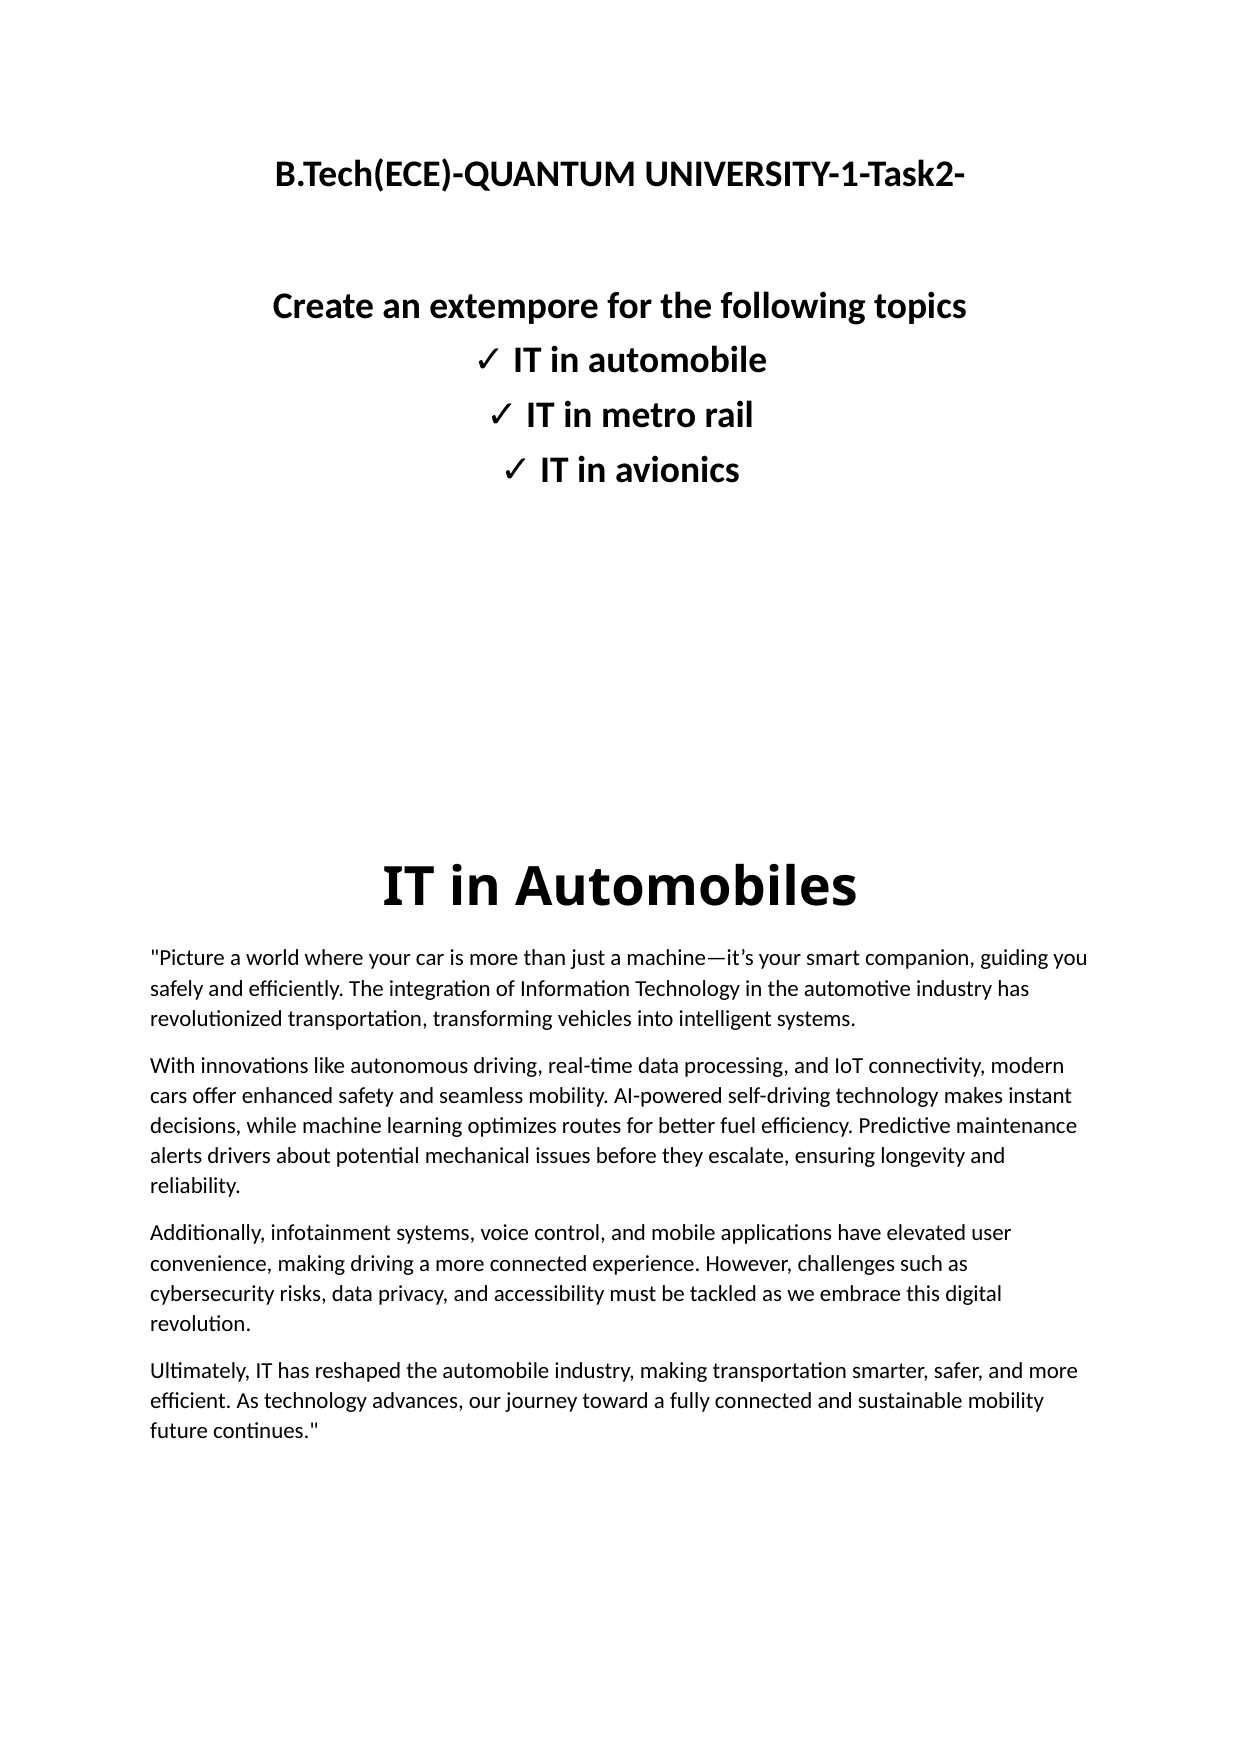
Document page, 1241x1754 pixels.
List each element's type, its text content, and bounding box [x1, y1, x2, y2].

text Ultimately, IT has reshaped the automobile industry, making transportation smarter, safer, and more efficient. As technology advances, our journey toward a fully connected and sustainable mobility future continues." [150, 1356, 1090, 1444]
text IT in Automobiles [150, 847, 1090, 921]
text Additionally, infotainment systems, voice control, and mobile applications have elevated user convenience, making driving a more connected experience. However, challenges such as cybersecurity risks, data privacy, and accessibility must be tackled as we embrace this digital revolution. [150, 1218, 1090, 1337]
text "Picture a world where your car is more than just a machine—it’s your smart companion, guiding you safely and efficiently. The integration of Information Technology in the automotive industry has revolutionized transportation, transforming vehicles into intelligent systems. [150, 943, 1090, 1032]
text With innovations like autonomous driving, real-time data processing, and IoT connectivity, modern cars offer enhanced safety and seamless mobility. AI-powered self-driving technology makes instant decisions, while machine learning optimizes routes for better fuel efficiency. Predictive maintenance alerts drivers about potential mechanical issues before they escalate, ensuring longevity and reliability. [150, 1051, 1090, 1200]
text Create an extempore for the following topics ✓ IT in automobile ✓ IT in metro rail ✓ IT in avionics [150, 282, 1090, 493]
text B.Tech(ECE)-QUANTUM UNIVERSITY-1-Task2- [150, 150, 1090, 196]
